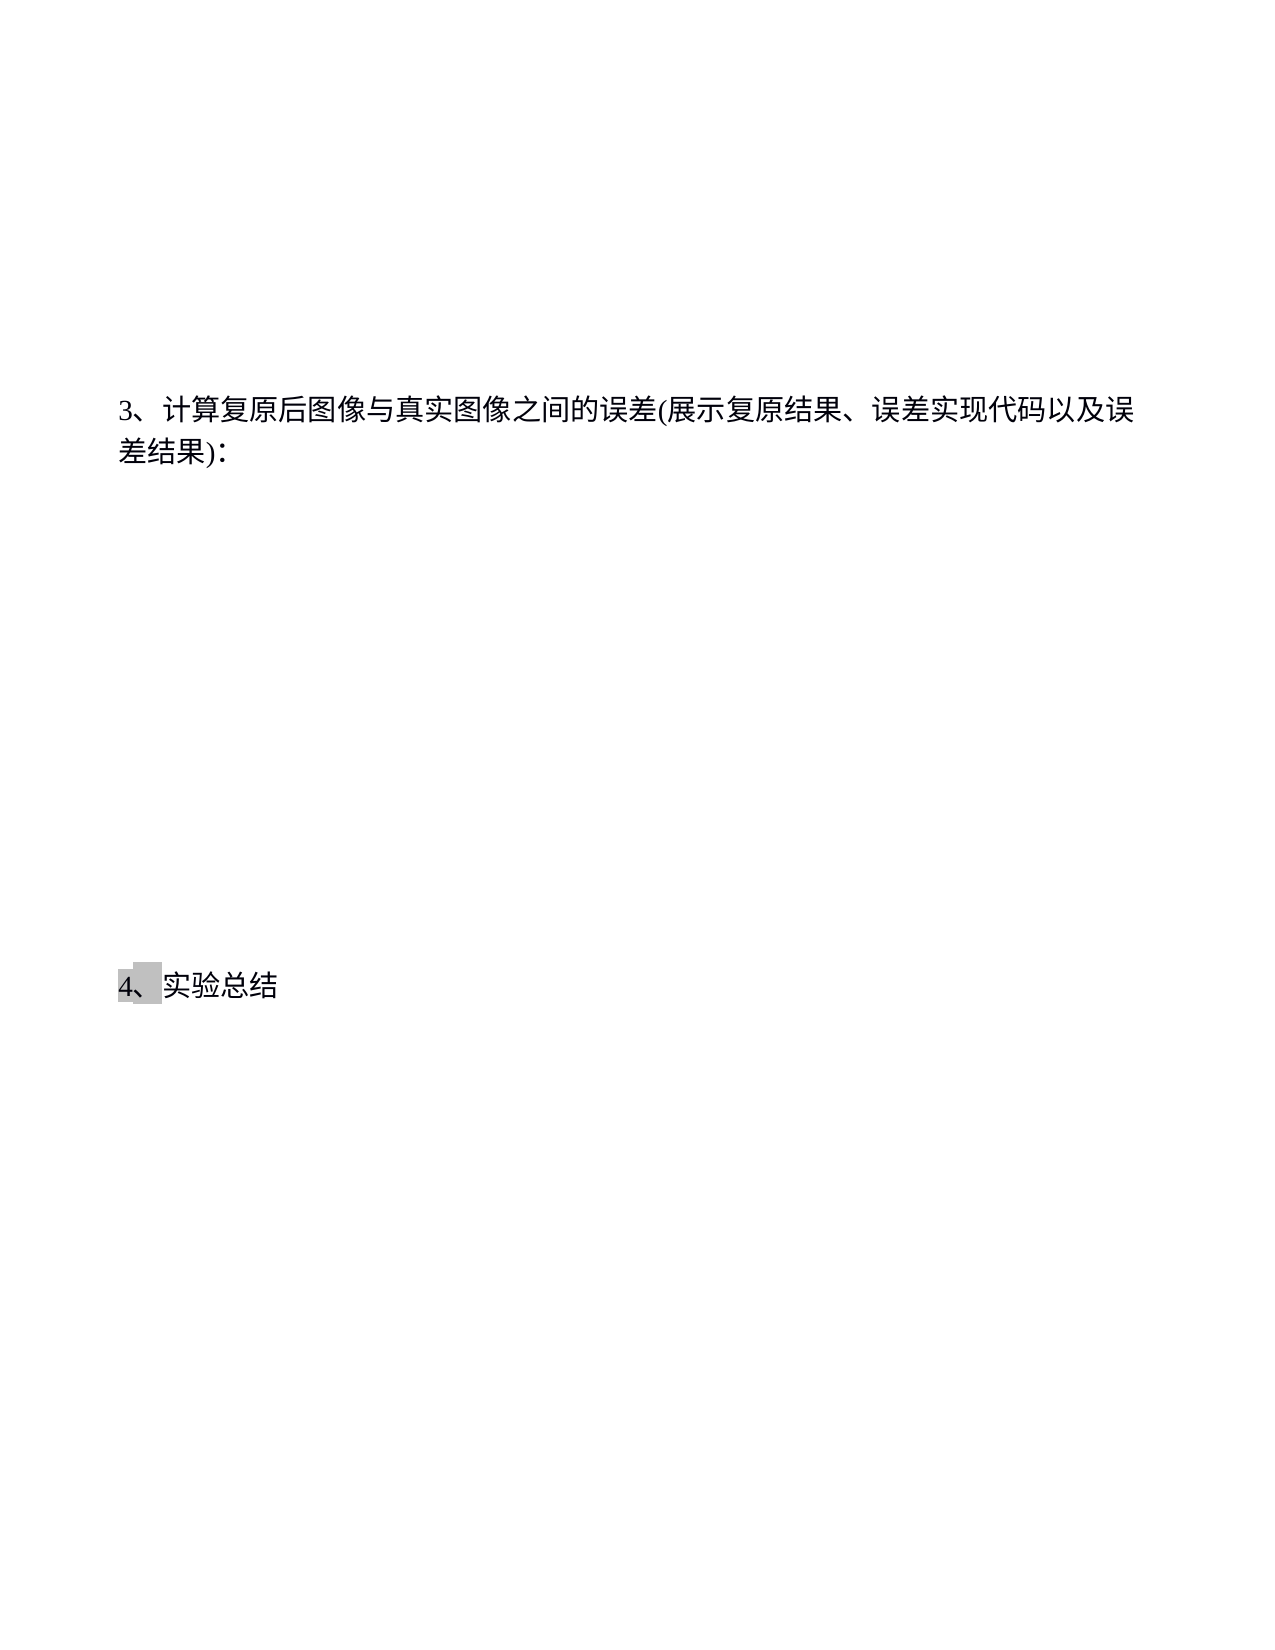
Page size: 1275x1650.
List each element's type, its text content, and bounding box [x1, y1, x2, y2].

subtitle 4、实验总结 [162, 962, 1157, 1004]
text 3、计算复原后图像与真实图像之间的误差(展示复原结果、误差实现代码以及误差结果)： [118, 386, 1157, 471]
